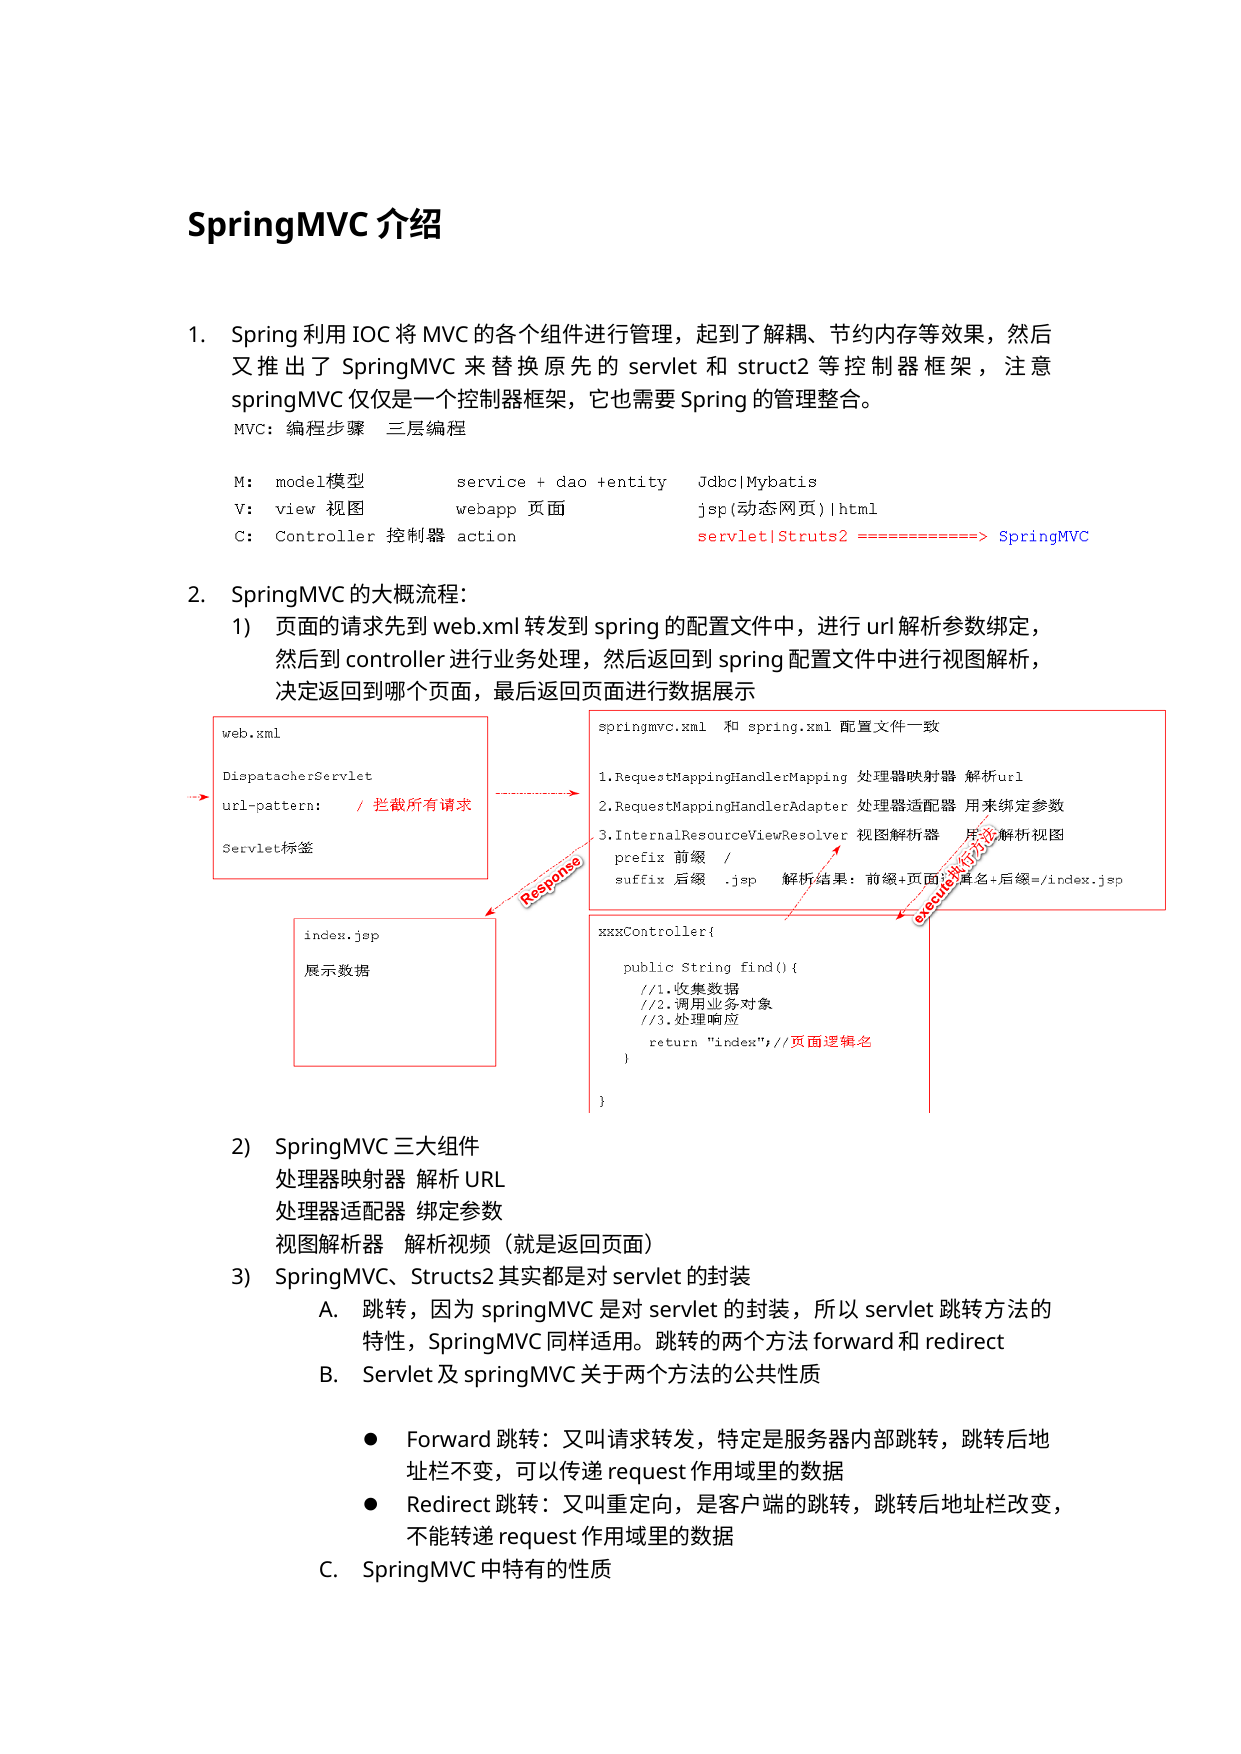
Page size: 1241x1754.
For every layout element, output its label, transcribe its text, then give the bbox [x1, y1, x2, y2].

list Forward跳转：又叫请求转发，特定是服务器内部跳转，跳转后地址栏不变，可以传递request作用域里的数据 [362, 1421, 1053, 1486]
list Servlet及springMVC关于两个方法的公共性质 [319, 1356, 1053, 1389]
list 跳转，因为springMVC是对servlet的封装，所以servlet跳转方法的特性，SpringMVC同样适用。跳转的两个方法forward和redirect [319, 1291, 1053, 1356]
list SpringMVC中特有的性质 [319, 1551, 1053, 1584]
list Redirect跳转：又叫重定向，是客户端的跳转，跳转后地址栏改变，不能转递request作用域里的数据 [362, 1486, 1053, 1551]
list SpringMVC三大组件 [231, 1129, 1053, 1161]
list Spring利用IOC将MVC的各个组件进行管理，起到了解耦、节约内存等效果，然后又推出了SpringMVC来替换原先的servlet和struct2等控制器框架，注意springMVC仅仅是一个控制器框架，它也需要Spring的管理整合。 [187, 316, 1053, 414]
picture [231, 413, 1097, 553]
list 视图解析器 解析视频（就是返回页面） [275, 1226, 1053, 1259]
subtitle SpringMVC介绍 [187, 189, 1053, 254]
list 处理器映射器 解析URL [275, 1161, 1053, 1194]
list SpringMVC的大概流程： [187, 576, 1053, 609]
picture [187, 706, 1169, 1113]
list 页面的请求先到web.xml转发到spring的配置文件中，进行url解析参数绑定，然后到controller进行业务处理，然后返回到spring配置文件中进行视图解析，决定返回到哪个页面，最后返回页面进行数据展示 [231, 609, 1053, 706]
list SpringMVC、Structs2其实都是对servlet的封装 [231, 1259, 1053, 1291]
list 处理器适配器 绑定参数 [275, 1194, 1053, 1226]
